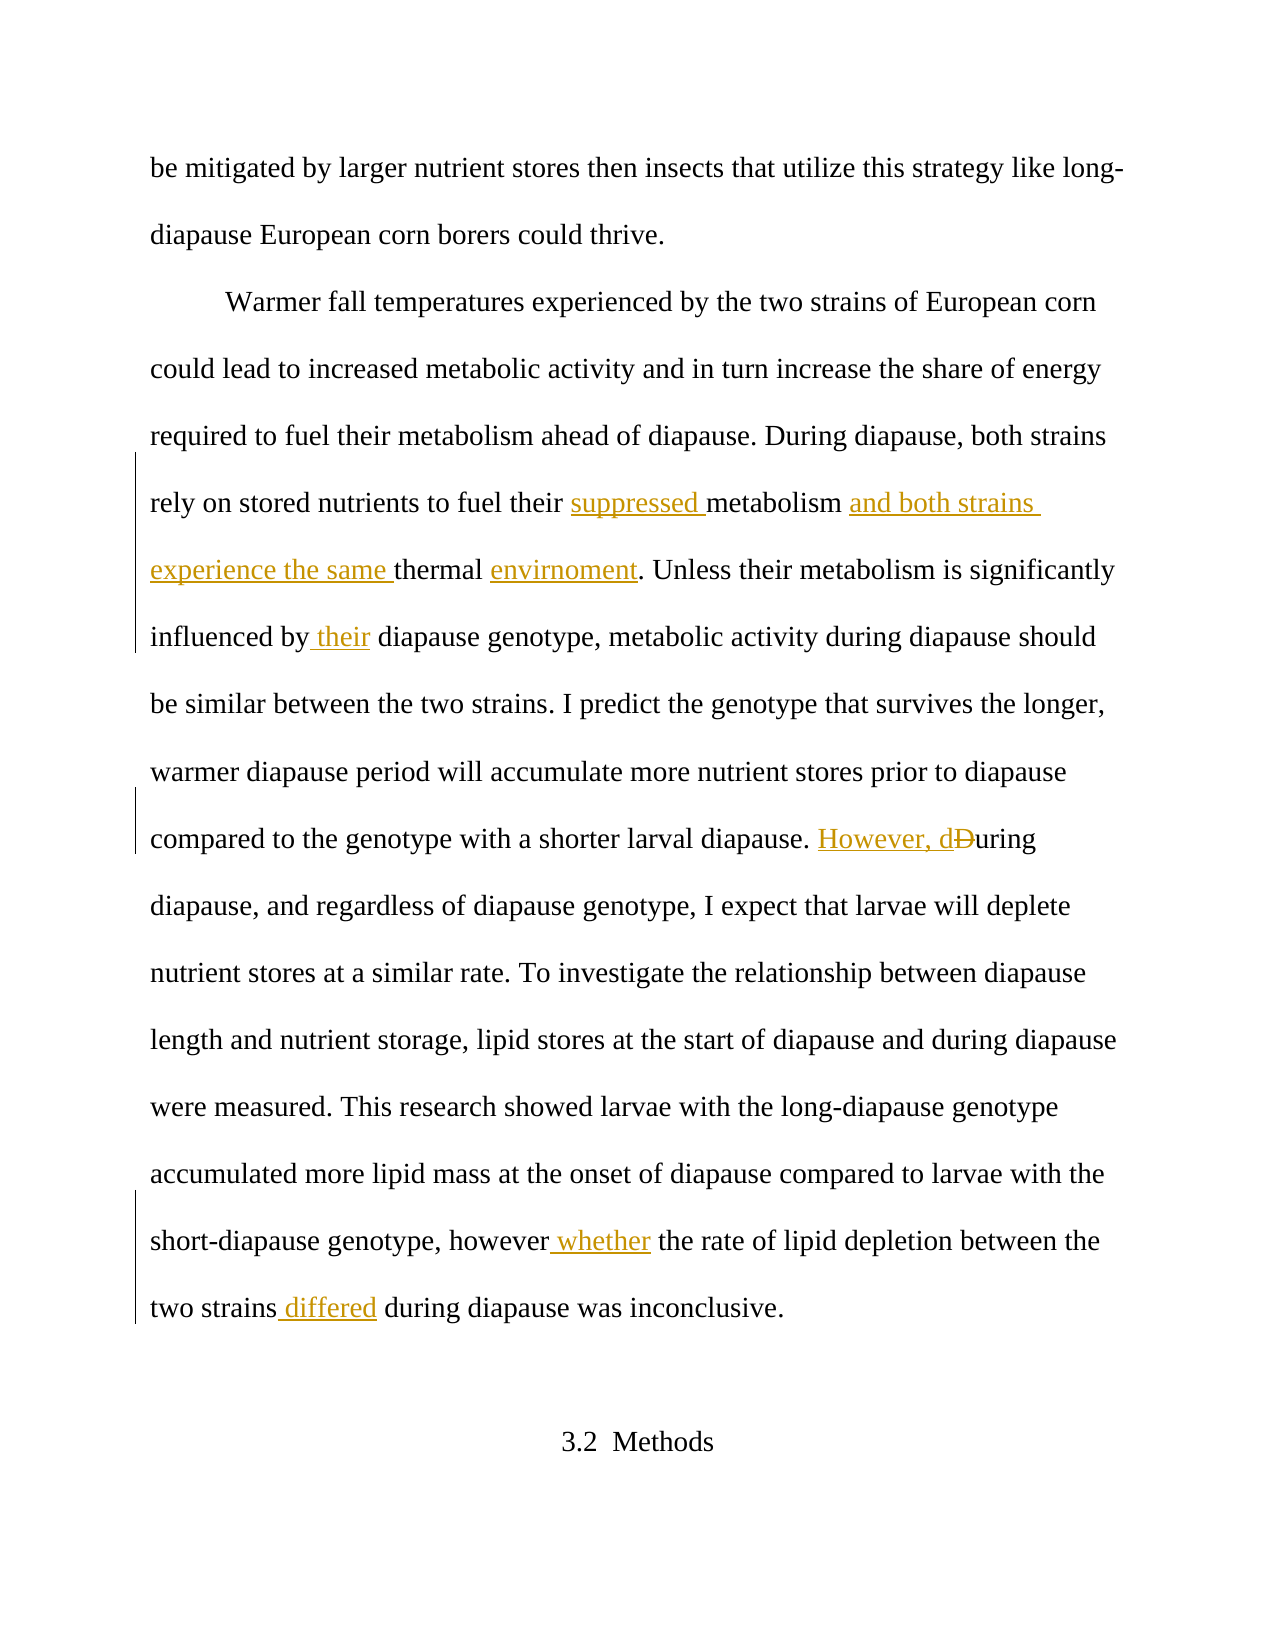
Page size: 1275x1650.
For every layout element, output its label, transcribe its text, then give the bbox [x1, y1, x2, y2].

text Warmer fall temperatures experienced by the two strains of European corn could lead to increased metabolic activity and in turn increase the share of energy required to fuel their metabolism ahead of diapause. During diapause, both strains rely on stored nutrients to fuel their metabolism thermal . Unless their metabolism is significantly influenced by diapause genotype, metabolic activity during diapause should be similar between the two strains. I predict the genotype that survives the longer, warmer diapause period will accumulate more nutrient stores prior to diapause compared to the genotype with a shorter larval diapause. uring diapause, and regardless of diapause genotype, I expect that larvae will deplete nutrient stores at a similar rate. To investigate the relationship between diapause length and nutrient storage, lipid stores at the start of diapause and during diapause were measured. This research showed larvae with the long-diapause genotype accumulated more lipid mass at the onset of diapause compared to larvae with the short-diapause genotype, however the rate of lipid depletion between the two strains during diapause was inconclusive. [150, 284, 1125, 1324]
text 3.2 Methods [150, 1424, 1125, 1458]
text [150, 150, 1125, 251]
